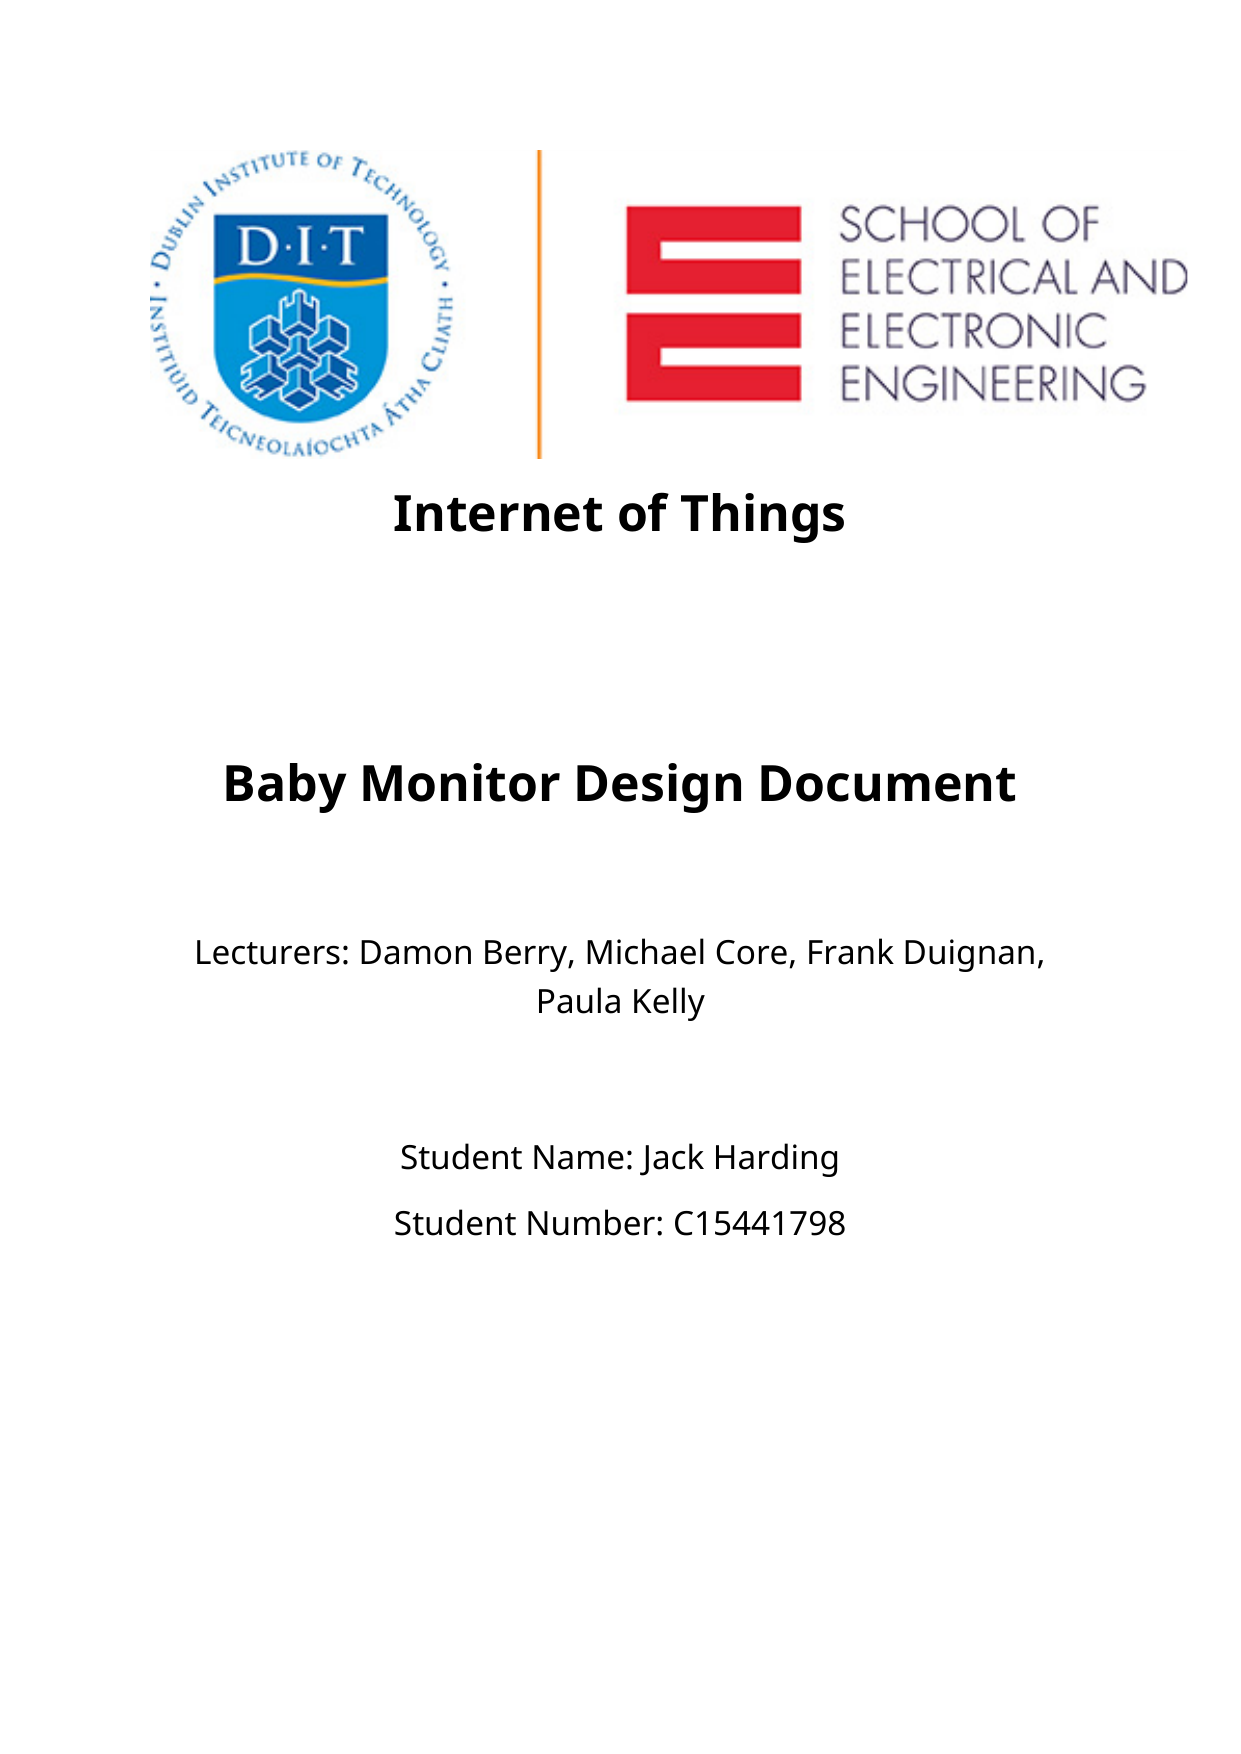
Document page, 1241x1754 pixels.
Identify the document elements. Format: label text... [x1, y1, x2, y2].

text Student Number: C15441798 [150, 1199, 1090, 1245]
text Lecturers: Damon Berry, Michael Core, Frank Duignan, Paula Kelly [150, 929, 1090, 1023]
text Student Name: Jack Harding [150, 1134, 1090, 1179]
picture [150, 150, 1188, 459]
text Internet of Things [150, 478, 1090, 546]
text Baby Monitor Design Document [150, 748, 1090, 817]
